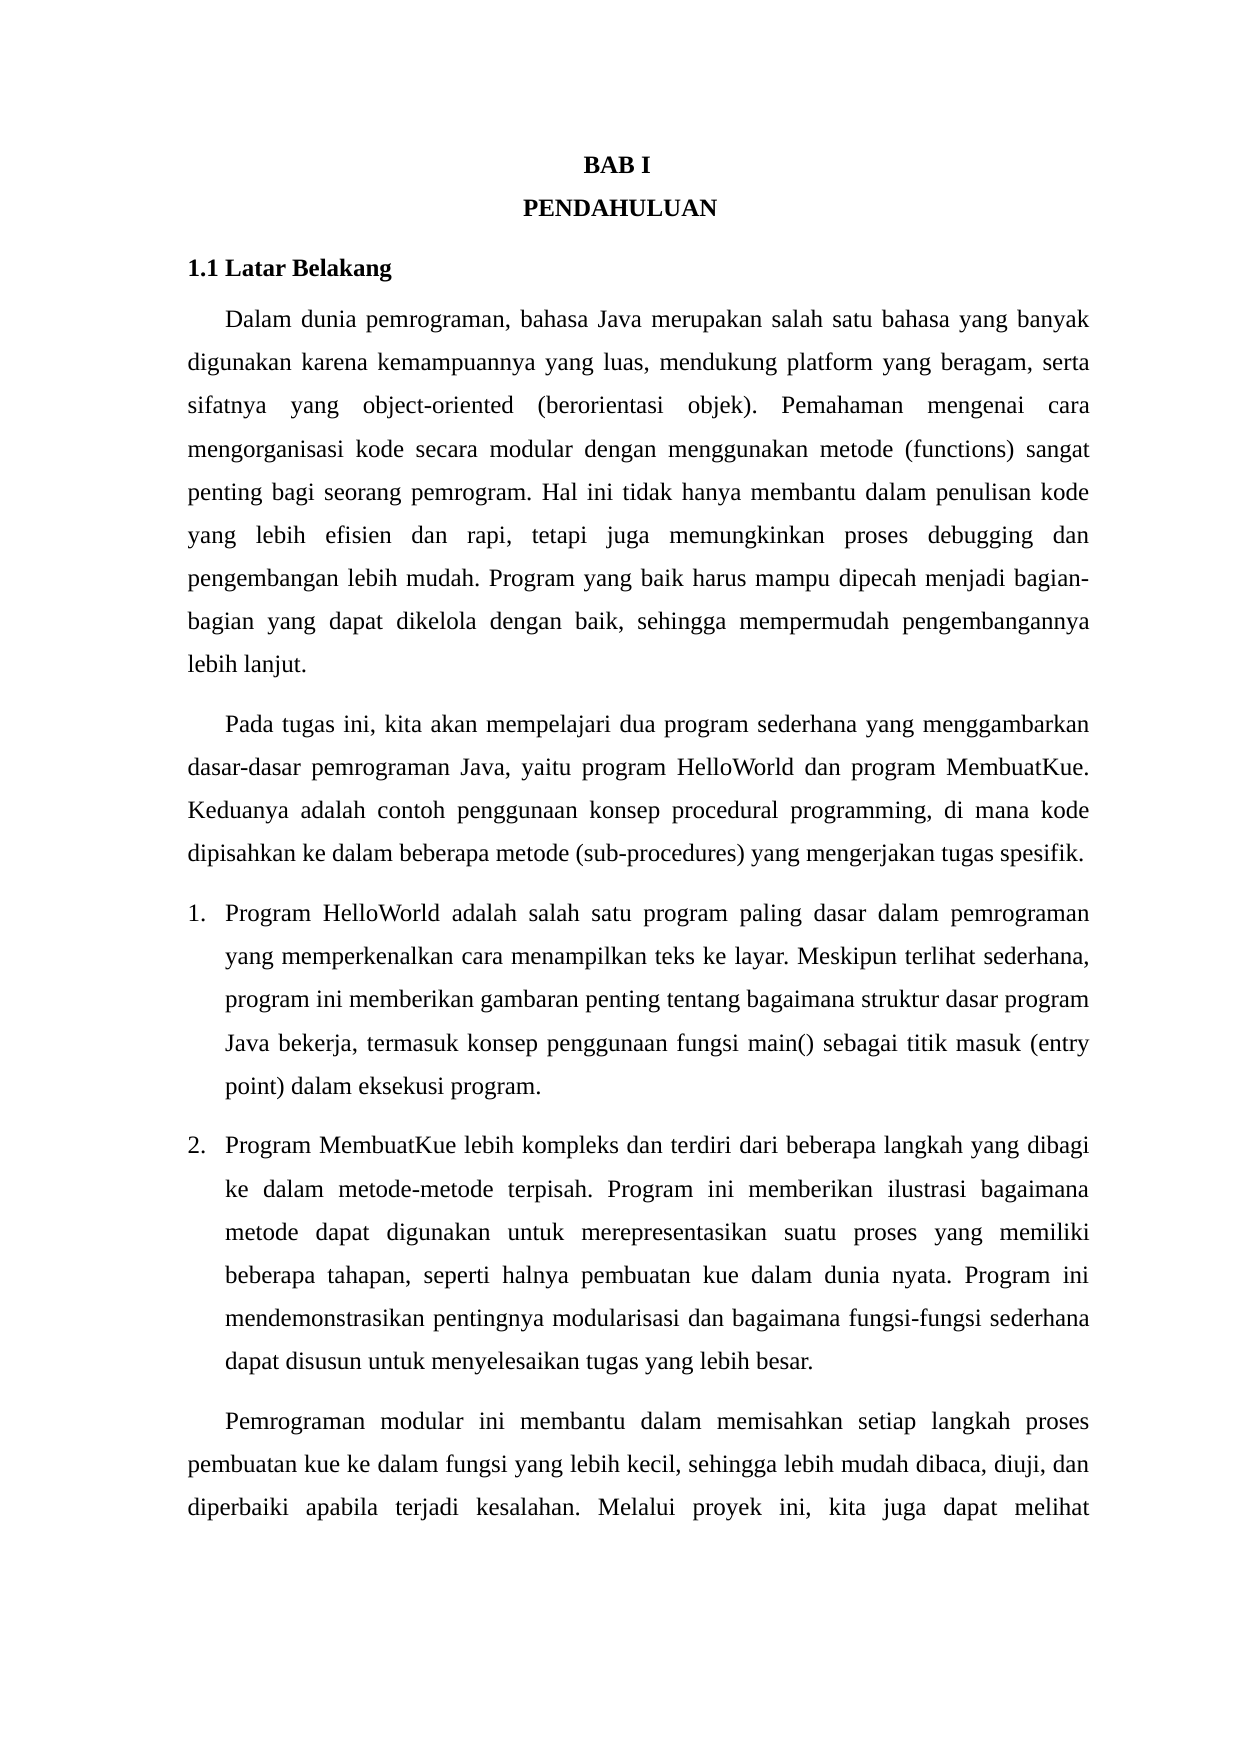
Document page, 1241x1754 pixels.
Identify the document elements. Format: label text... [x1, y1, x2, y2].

list Program MembuatKue lebih kompleks dan terdiri dari beberapa langkah yang dibagi ke dalam metode-metode terpisah. Program ini memberikan ilustrasi bagaimana metode dapat digunakan untuk merepresentasikan suatu proses yang memiliki beberapa tahapan, seperti halnya pembuatan kue dalam dunia nyata. Program ini mendemonstrasikan pentingnya modularisasi dan bagaimana fungsi-fungsi sederhana dapat disusun untuk menyelesaikan tugas yang lebih besar. [187, 1131, 1090, 1375]
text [187, 1406, 1090, 1521]
text Dalam dunia pemrograman, bahasa Java merupakan salah satu bahasa yang banyak digunakan karena kemampuannya yang luas, mendukung platform yang beragam, serta sifatnya yang object-oriented (berorientasi objek). Pemahaman mengenai cara mengorganisasi kode secara modular dengan menggunakan metode (functions) sangat penting bagi seorang pemrogram. Hal ini tidak hanya membantu dalam penulisan kode yang lebih efisien dan rapi, tetapi juga memungkinkan proses debugging dan pengembangan lebih mudah. Program yang baik harus mampu dipecah menjadi bagian-bagian yang dapat dikelola dengan baik, sehingga mempermudah pengembangannya lebih lanjut. [187, 304, 1090, 678]
subtitle Latar Belakang [187, 253, 1090, 282]
text Pada tugas ini, kita akan mempelajari dua program sederhana yang menggambarkan dasar-dasar pemrograman Java, yaitu program HelloWorld dan program MembuatKue. Keduanya adalah contoh penggunaan konsep procedural programming, di mana kode dipisahkan ke dalam beberapa metode (sub-procedures) yang mengerjakan tugas spesifik. [187, 709, 1090, 867]
subtitle BAB I PENDAHULUAN [150, 150, 1090, 222]
list Program HelloWorld adalah salah satu program paling dasar dalam pemrograman yang memperkenalkan cara menampilkan teks ke layar. Meskipun terlihat sederhana, program ini memberikan gambaran penting tentang bagaimana struktur dasar program Java bekerja, termasuk konsep penggunaan fungsi main() sebagai titik masuk (entry point) dalam eksekusi program. [187, 898, 1090, 1099]
